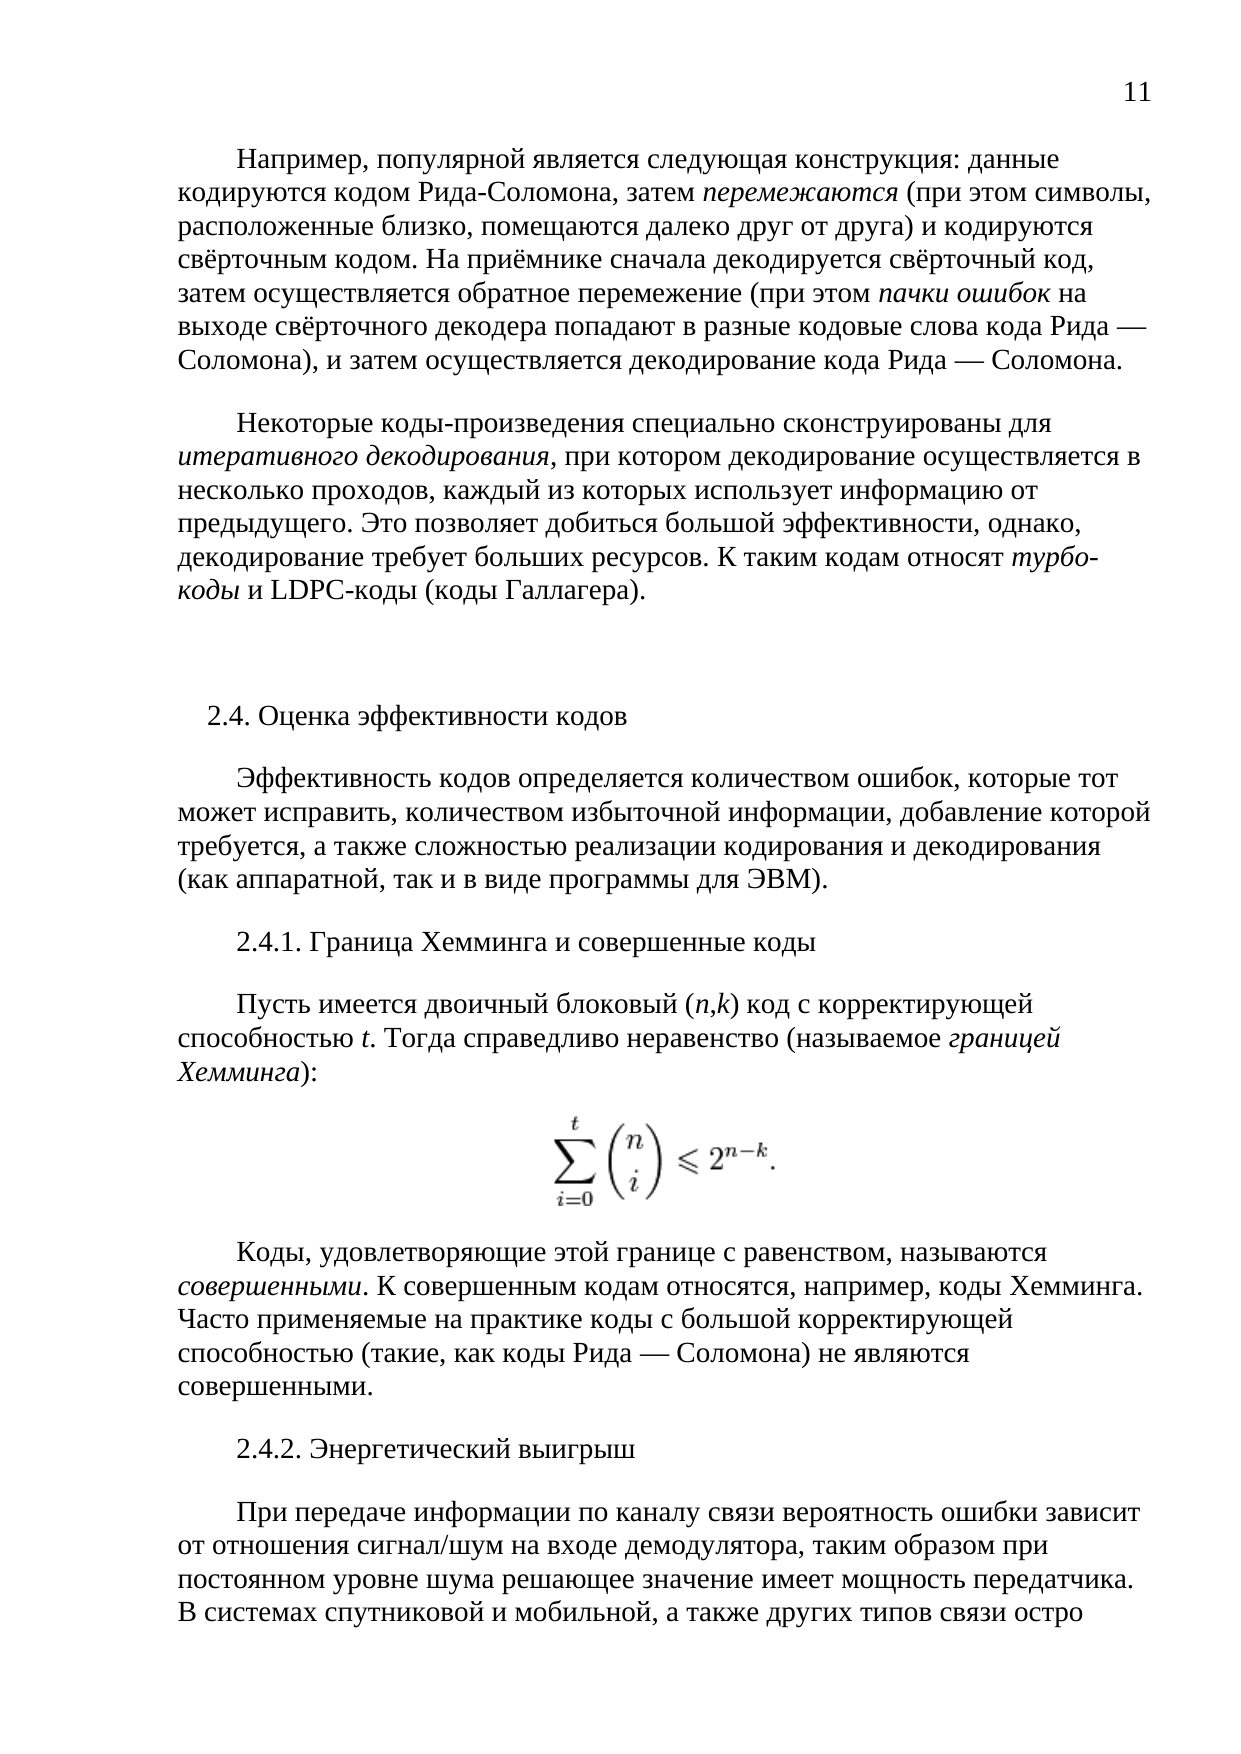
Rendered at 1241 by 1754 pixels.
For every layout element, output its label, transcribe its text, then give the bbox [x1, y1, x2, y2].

text 2.4. Оценка эффективности кодов [177, 698, 1152, 731]
text 2.4.2. Энергетический выигрыш [177, 1431, 1152, 1465]
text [177, 1494, 1152, 1628]
text Коды, удовлетворяющие этой границе с равенством, называются совершенными. К совершенным кодам относятся, например, коды Хемминга. Часто применяемые на практике коды с большой корректирующей способностью (такие, как коды Рида — Соломона) не являются совершенными. [177, 1234, 1152, 1402]
picture [554, 1116, 775, 1206]
text Например, популярной является следующая конструкция: данные кодируются кодом Рида-Соломона, затем перемежаются (при этом символы, расположенные близко, помещаются далеко друг от друга) и кодируются свёрточным кодом. На приёмнике сначала декодируется свёрточный код, затем осуществляется обратное перемежение (при этом пачки ошибок на выходе свёрточного декодера попадают в разные кодовые слова кода Рида — Соломона), и затем осуществляется декодирование кода Рида — Соломона. [177, 141, 1152, 376]
text Эффективность кодов определяется количеством ошибок, которые тот может исправить, количеством избыточной информации, добавление которой требуется, а также сложностью реализации кодирования и декодирования (как аппаратной, так и в виде программы для ЭВМ). [177, 761, 1152, 895]
text Некоторые коды-произведения специально сконструированы для итеративного декодирования, при котором декодирование осуществляется в несколько проходов, каждый из которых использует информацию от предыдущего. Это позволяет добиться большой эффективности, однако, декодирование требует больших ресурсов. К таким кодам относят турбо-коды и LDPC-коды (коды Галлагера). [177, 405, 1152, 606]
text Пусть имеется двоичный блоковый (n,k) код с корректирующей способностью t. Тогда справедливо неравенство (называемое границей Хемминга): [177, 987, 1152, 1087]
text 2.4.1. Граница Хемминга и совершенные коды [177, 924, 1152, 957]
